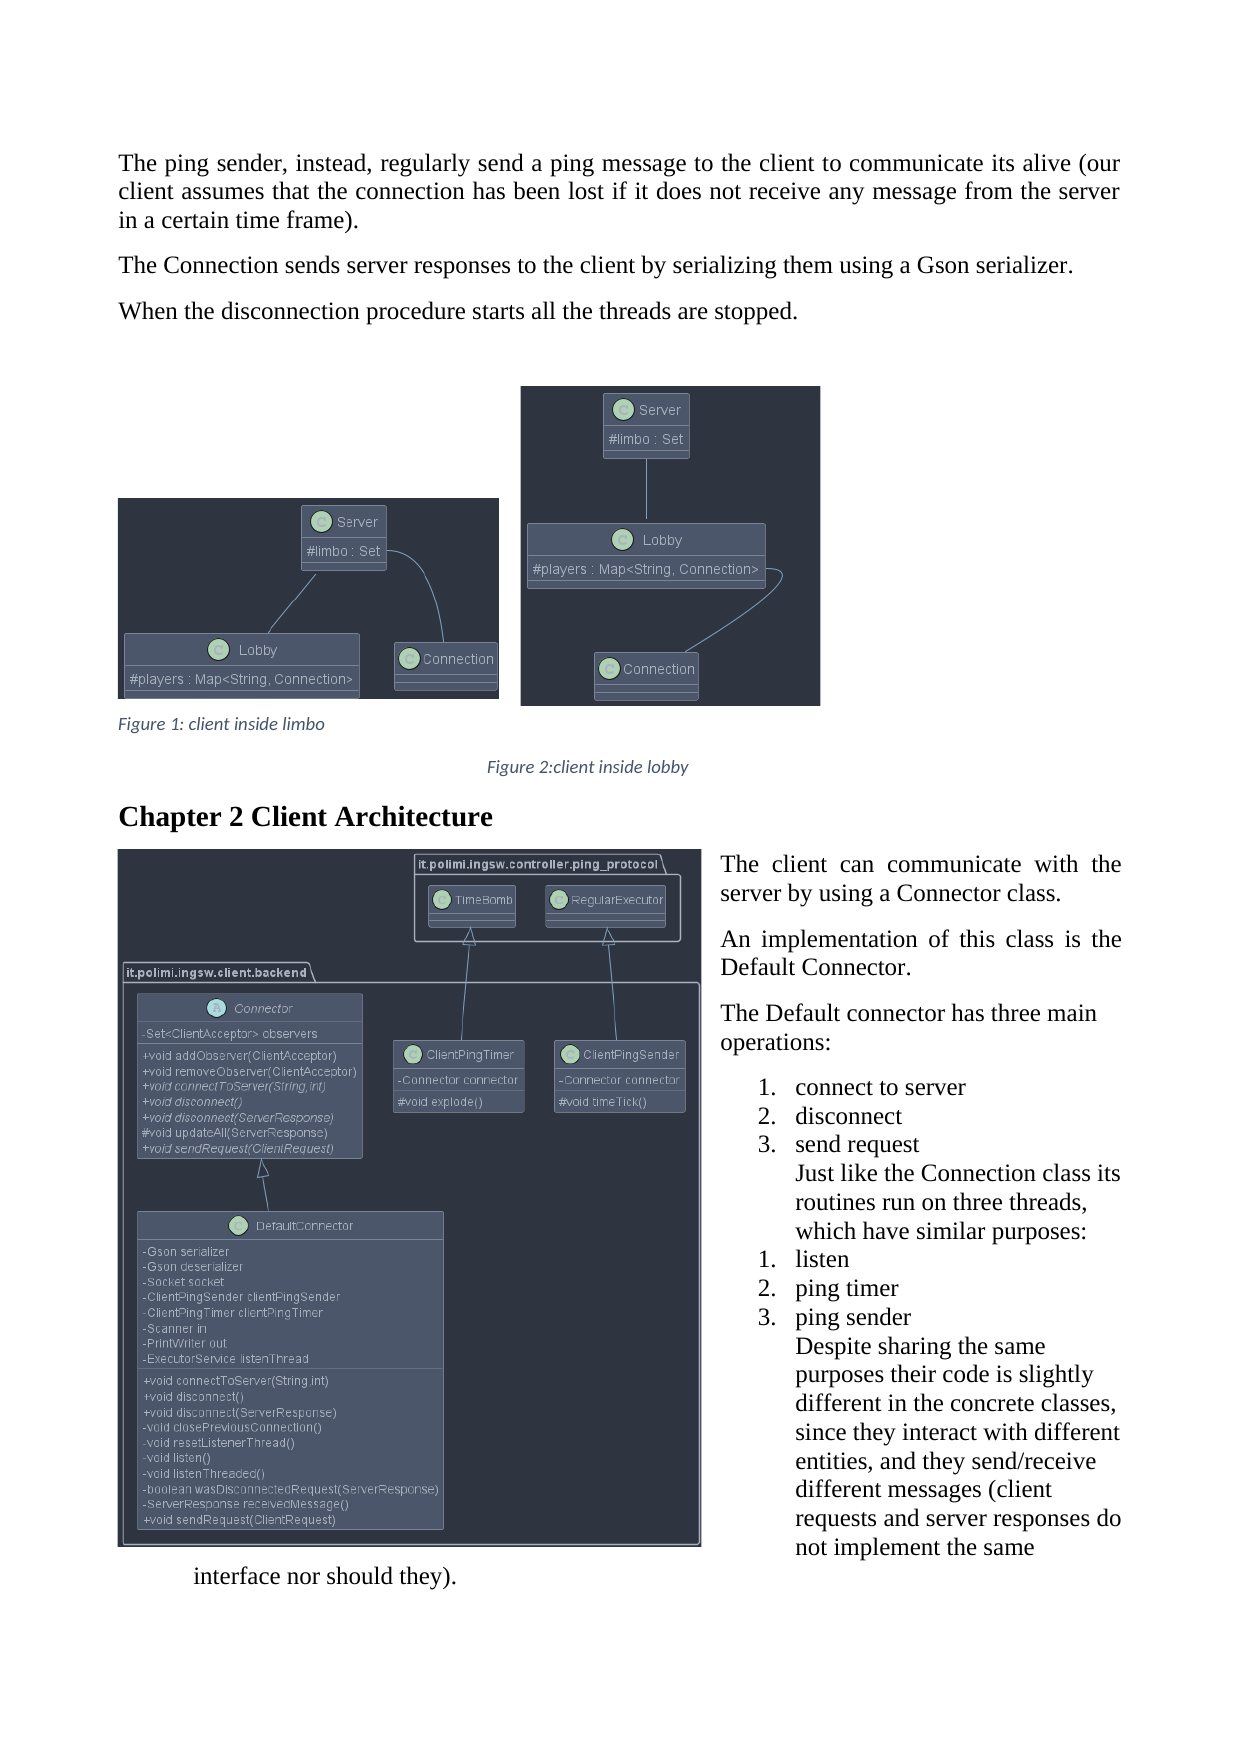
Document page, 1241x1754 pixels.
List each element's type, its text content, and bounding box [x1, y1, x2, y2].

picture [117, 849, 702, 1546]
list Despite sharing the same purposes their code is slightly different in the concrete classes, since they interact with different entities, and they send/receive different messages (client requests and server responses do not implement the same interface nor should they). [193, 1331, 1122, 1589]
text The client can communicate with the server by using a Connector class. [702, 849, 1122, 907]
list Just like the Connection class its routines run on three threads, which have similar purposes: [702, 1158, 1122, 1244]
text Figure 2:client inside lobby [339, 756, 1122, 778]
list ping sender [702, 1302, 1122, 1331]
text The Default connector has three main operations: [702, 998, 1122, 1055]
list disconnect [702, 1101, 1122, 1129]
text When the disconnection procedure starts all the threads are stopped. [118, 296, 1122, 325]
list ping timer [702, 1273, 1122, 1302]
text An implementation of this class is the Default Connector. [702, 924, 1122, 981]
list send request [702, 1129, 1122, 1158]
list connect to server [702, 1072, 1122, 1101]
picture [117, 498, 499, 699]
list listen [702, 1244, 1122, 1273]
text The Connection sends server responses to the client by serializing them using a Gson serializer. [118, 251, 1122, 279]
text Chapter 2 Client Architecture [118, 799, 1122, 833]
picture [520, 386, 821, 706]
text The ping sender, instead, regularly send a ping message to the client to communicate its alive (our client assumes that the connection has been lost if it does not receive any message from the server in a certain time frame). [118, 148, 1122, 234]
